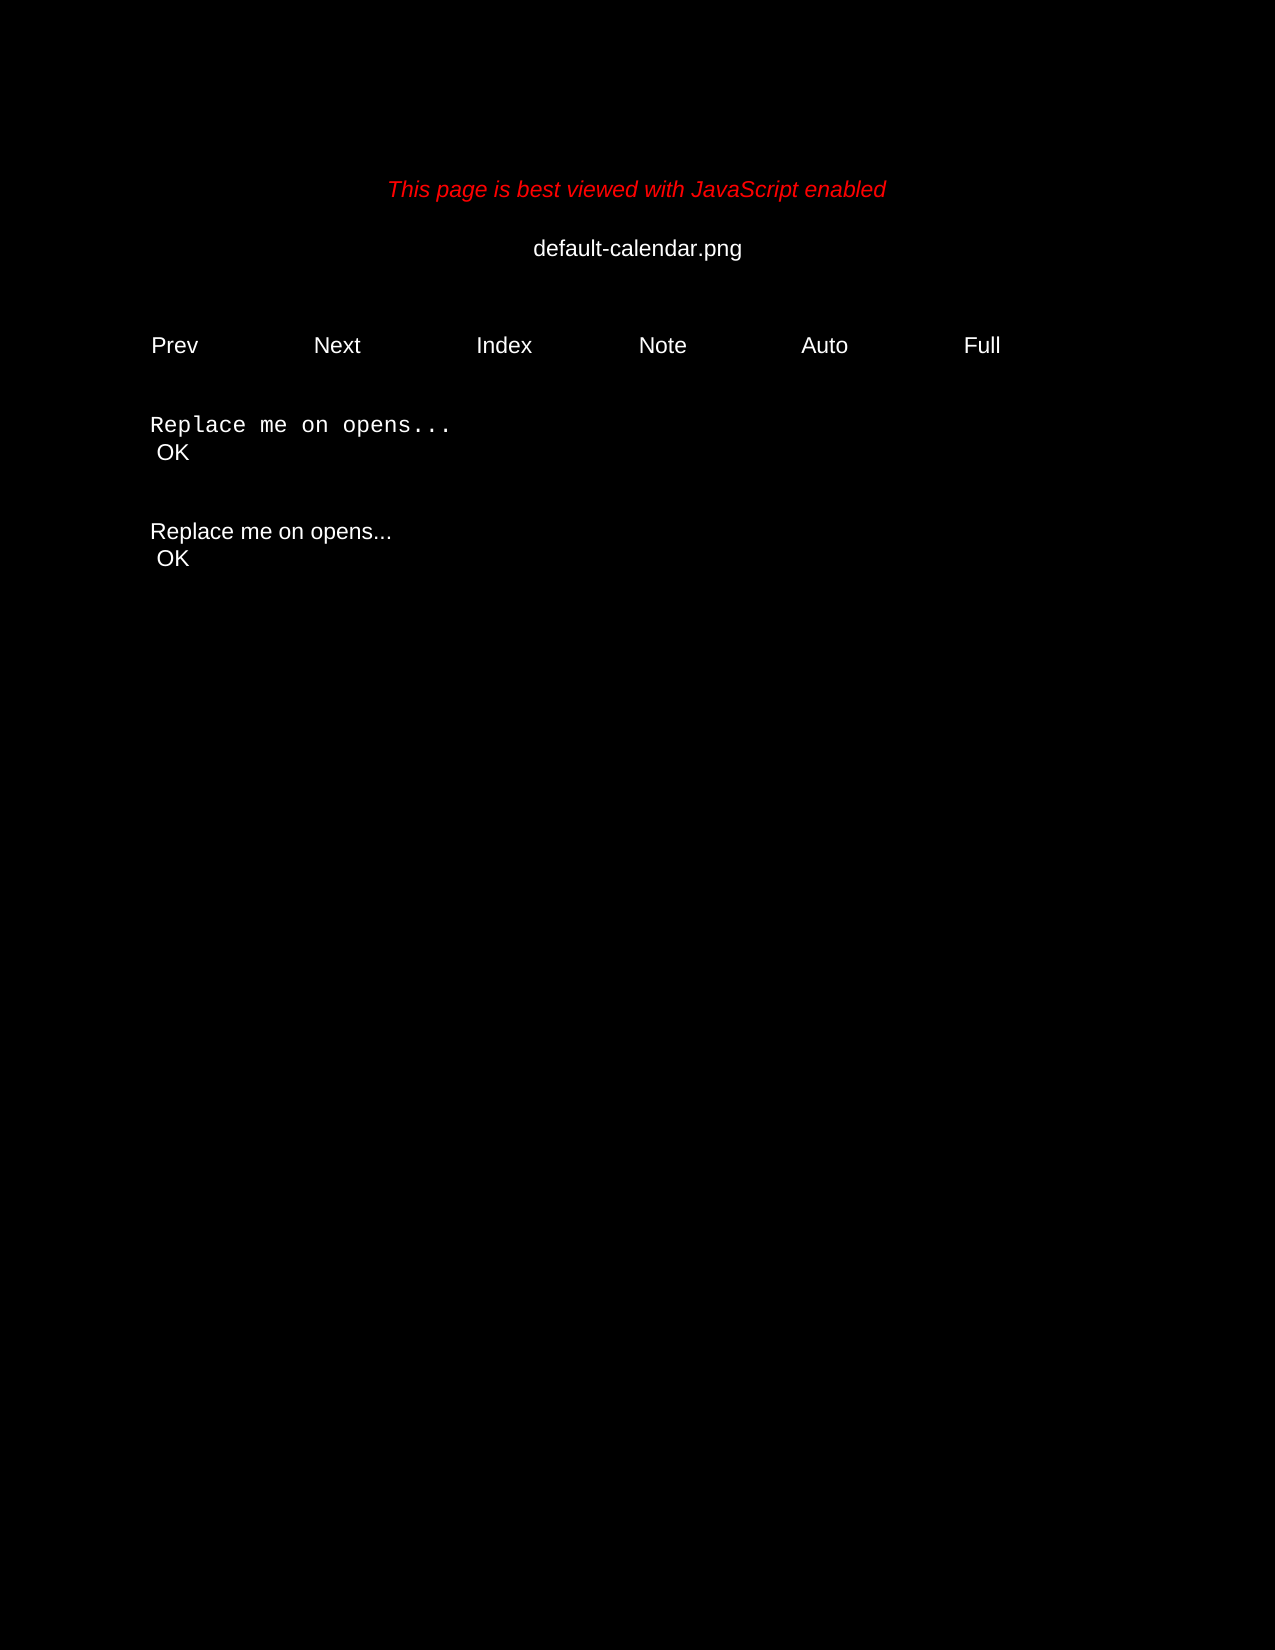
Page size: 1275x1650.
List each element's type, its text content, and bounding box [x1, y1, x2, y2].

text default-calendar.png [150, 235, 1125, 262]
text This page is best viewed with JavaScript enabled [150, 176, 1125, 203]
text Replace me on opens... [150, 518, 1125, 544]
text Replace me on opens... [150, 413, 1125, 439]
table_header Prev [152, 332, 313, 358]
text OK [150, 544, 1125, 571]
table_header Note [640, 332, 800, 358]
table_header Full [965, 332, 1125, 358]
table_header Index [477, 332, 638, 358]
table_header Auto [802, 332, 963, 358]
table_header Next [315, 332, 475, 358]
text OK [150, 439, 1125, 466]
